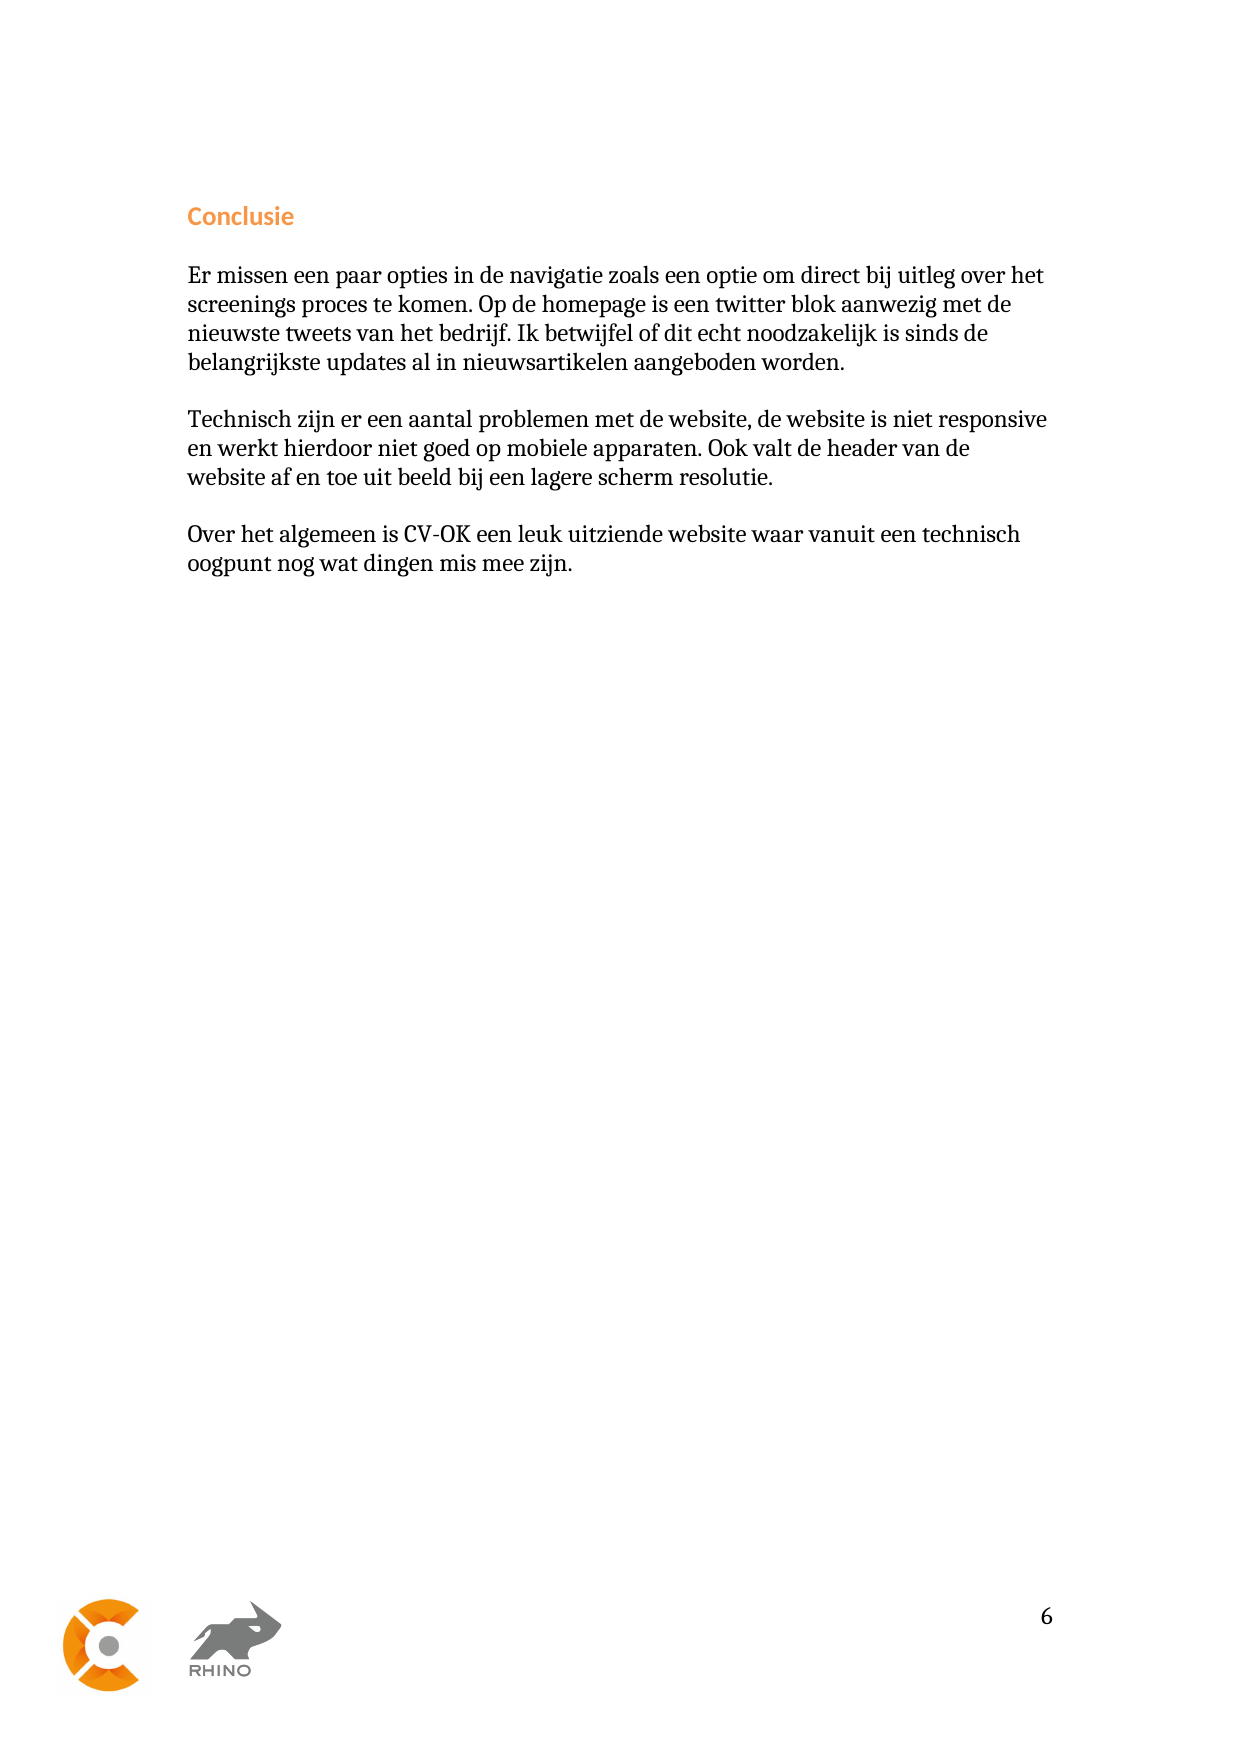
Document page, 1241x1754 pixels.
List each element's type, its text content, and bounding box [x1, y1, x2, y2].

subtitle Conclusie [187, 199, 1053, 233]
picture [56, 1594, 156, 1694]
text Er missen een paar opties in de navigatie zoals een optie om direct bij uitleg over het screenings proces te komen. Op de homepage is een twitter blok aanwezig met de nieuwste tweets van het bedrijf. Ik betwijfel of dit echt noodzakelijk is sinds de belangrijkste updates al in nieuwsartikelen aangeboden worden. [187, 261, 1053, 376]
text Over het algemeen is CV-OK een leuk uitziende website waar vanuit een technisch oogpunt nog wat dingen mis mee zijn. [187, 520, 1053, 578]
text Technisch zijn er een aantal problemen met de website, de website is niet responsive en werkt hierdoor niet goed op mobiele apparaten. Ook valt de header van de website af en toe uit beeld bij een lagere scherm resolutie. [187, 405, 1053, 491]
picture [187, 1601, 282, 1681]
